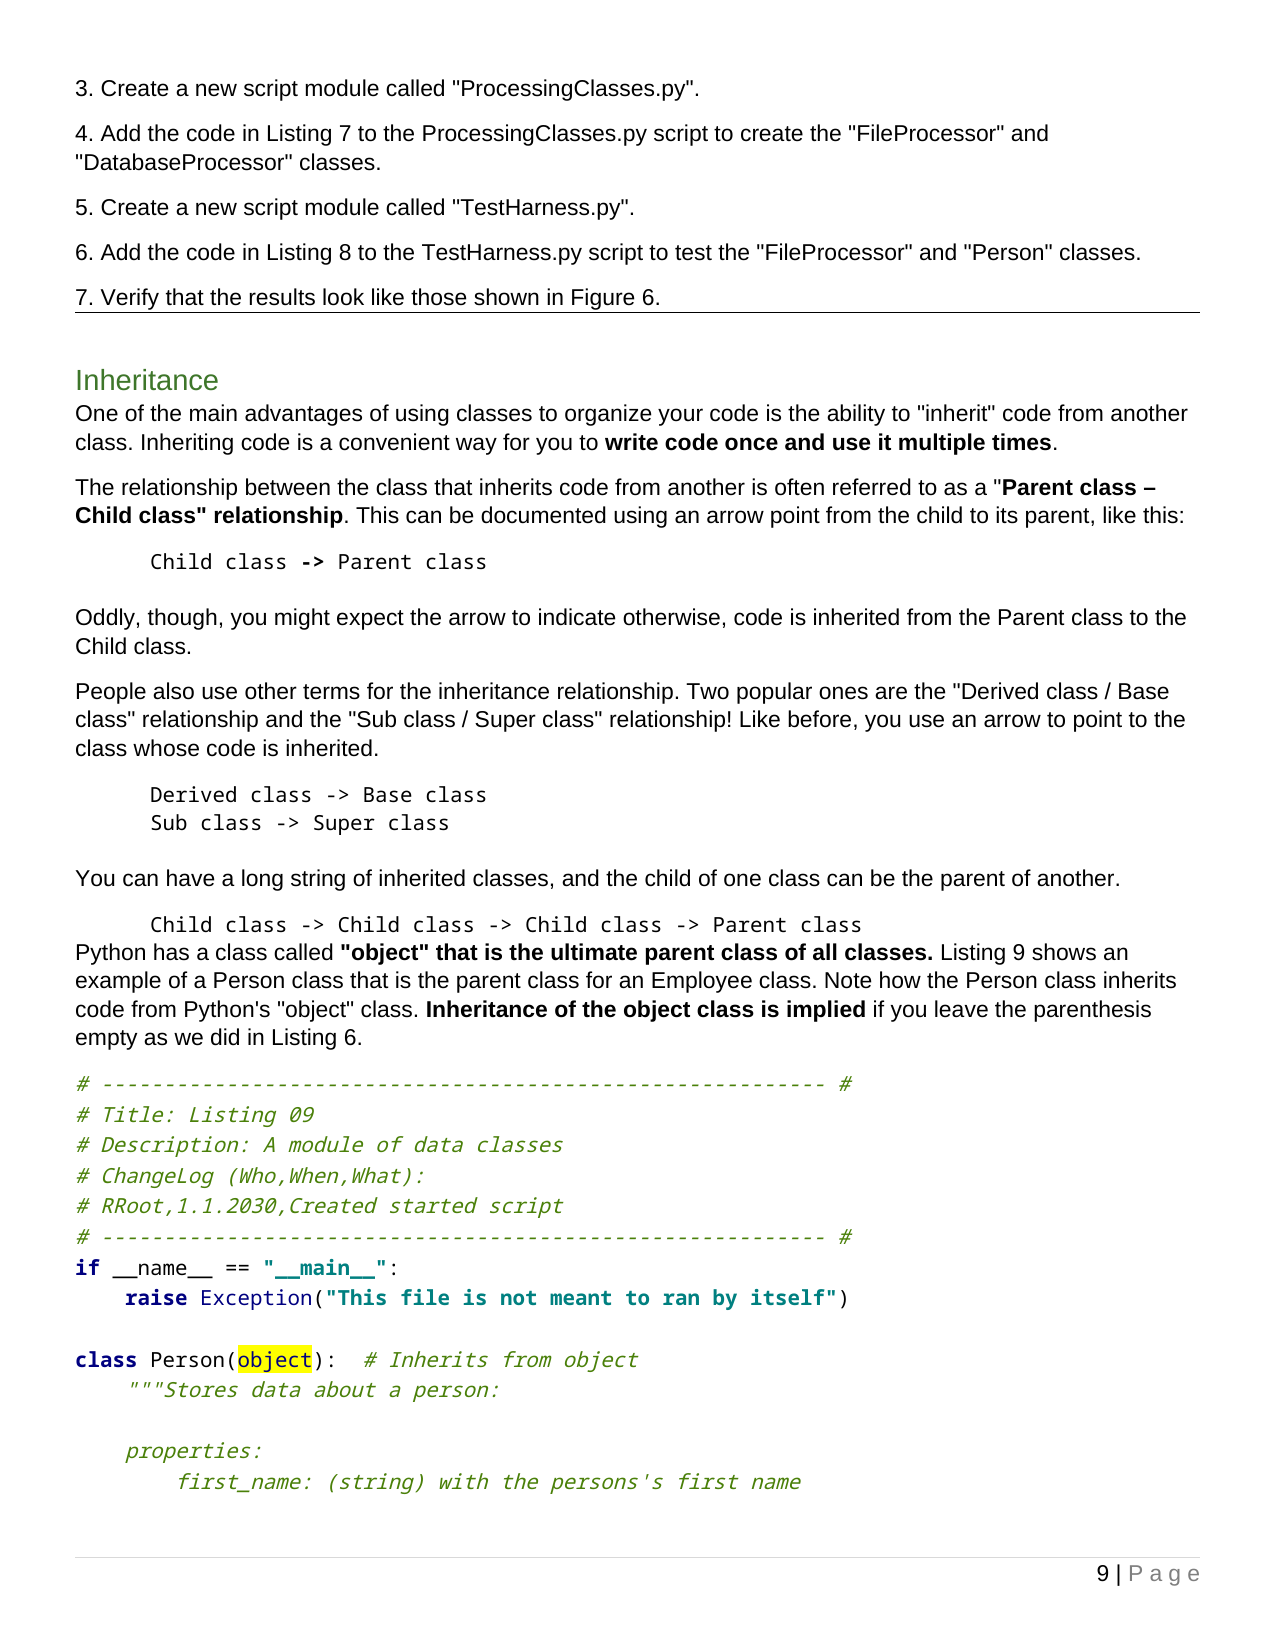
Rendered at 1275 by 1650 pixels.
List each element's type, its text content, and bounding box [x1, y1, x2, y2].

text 4. Add the code in Listing 7 to the ProcessingClasses.py script to create the "FileProcessor" and "DatabaseProcessor" classes. [75, 120, 1200, 175]
text Oddly, though, you might expect the arrow to indicate otherwise, code is inherited from the Parent class to the Child class. [75, 604, 1200, 659]
text 7. Verify that the results look like those shown in Figure 6. [75, 284, 1200, 312]
text You can have a long string of inherited classes, and the child of one class can be the parent of another. [75, 865, 1200, 891]
text 3. Create a new script module called "ProcessingClasses.py". [75, 75, 1200, 101]
subtitle Inheritance [75, 363, 1200, 396]
text Python has a class called "object" that is the ultimate parent class of all classes. Listing 9 shows an example of a Person class that is the parent class for an Employee class. Note how the Person class inherits code from Python's "object" class. Inheritance of the object class is implied if you leave the parenthesis empty as we did in Listing 6. [75, 939, 1200, 1050]
text 6. Add the code in Listing 8 to the TestHarness.py script to test the "FileProcessor" and "Person" classes. [75, 239, 1200, 265]
text One of the main advantages of using classes to organize your code is the ability to "inherit" code from another class. Inheriting code is a convenient way for you to write code once and use it multiple times. [75, 400, 1200, 455]
text Derived class -> Base class [75, 780, 1200, 808]
text 5. Create a new script module called "TestHarness.py". [75, 194, 1200, 220]
text People also use other terms for the inheritance relationship. Two popular ones are the "Derived class / Base class" relationship and the "Sub class / Super class" relationship! Like before, you use an arrow to point to the class whose code is inherited. [75, 678, 1200, 761]
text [75, 1069, 1200, 1496]
text The relationship between the class that inherits code from another is often referred to as a "Parent class – Child class" relationship. This can be documented using an arrow point from the child to its parent, like this: [75, 474, 1200, 529]
text Child class -> Child class -> Child class -> Parent class [75, 910, 1200, 939]
text Sub class -> Super class [75, 808, 1200, 837]
text Child class -> Parent class [75, 547, 1200, 576]
